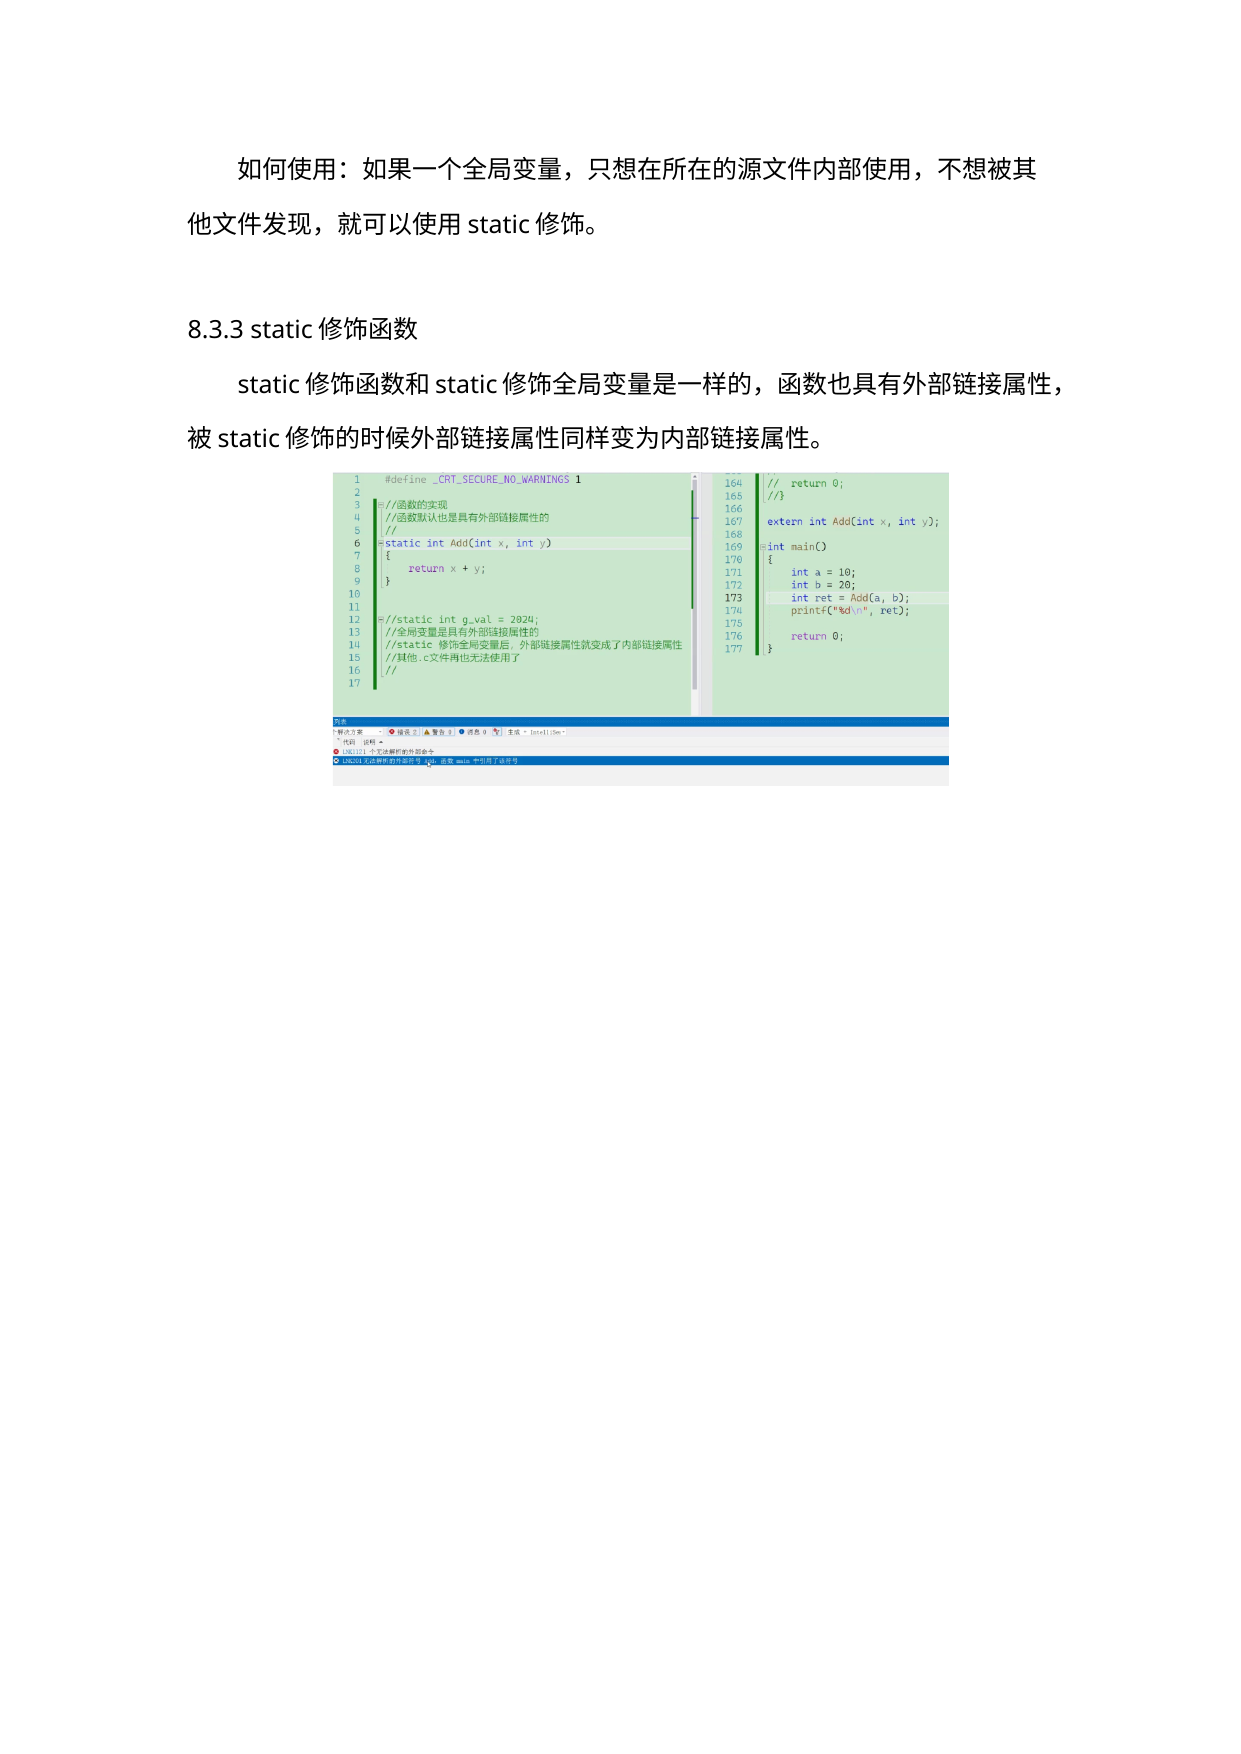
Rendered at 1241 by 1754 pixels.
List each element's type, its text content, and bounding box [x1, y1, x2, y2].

text 8.3.3 static修饰函数 [187, 310, 1053, 346]
text 如何使用：如果一个全局变量，只想在所在的源文件内部使用，不想被其他文件发现，就可以使用static修饰。 [187, 150, 1053, 241]
text static修饰函数和static修饰全局变量是一样的，函数也具有外部链接属性，被static修饰的时候外部链接属性同样变为内部链接属性。 [187, 364, 1053, 455]
picture [332, 472, 949, 786]
